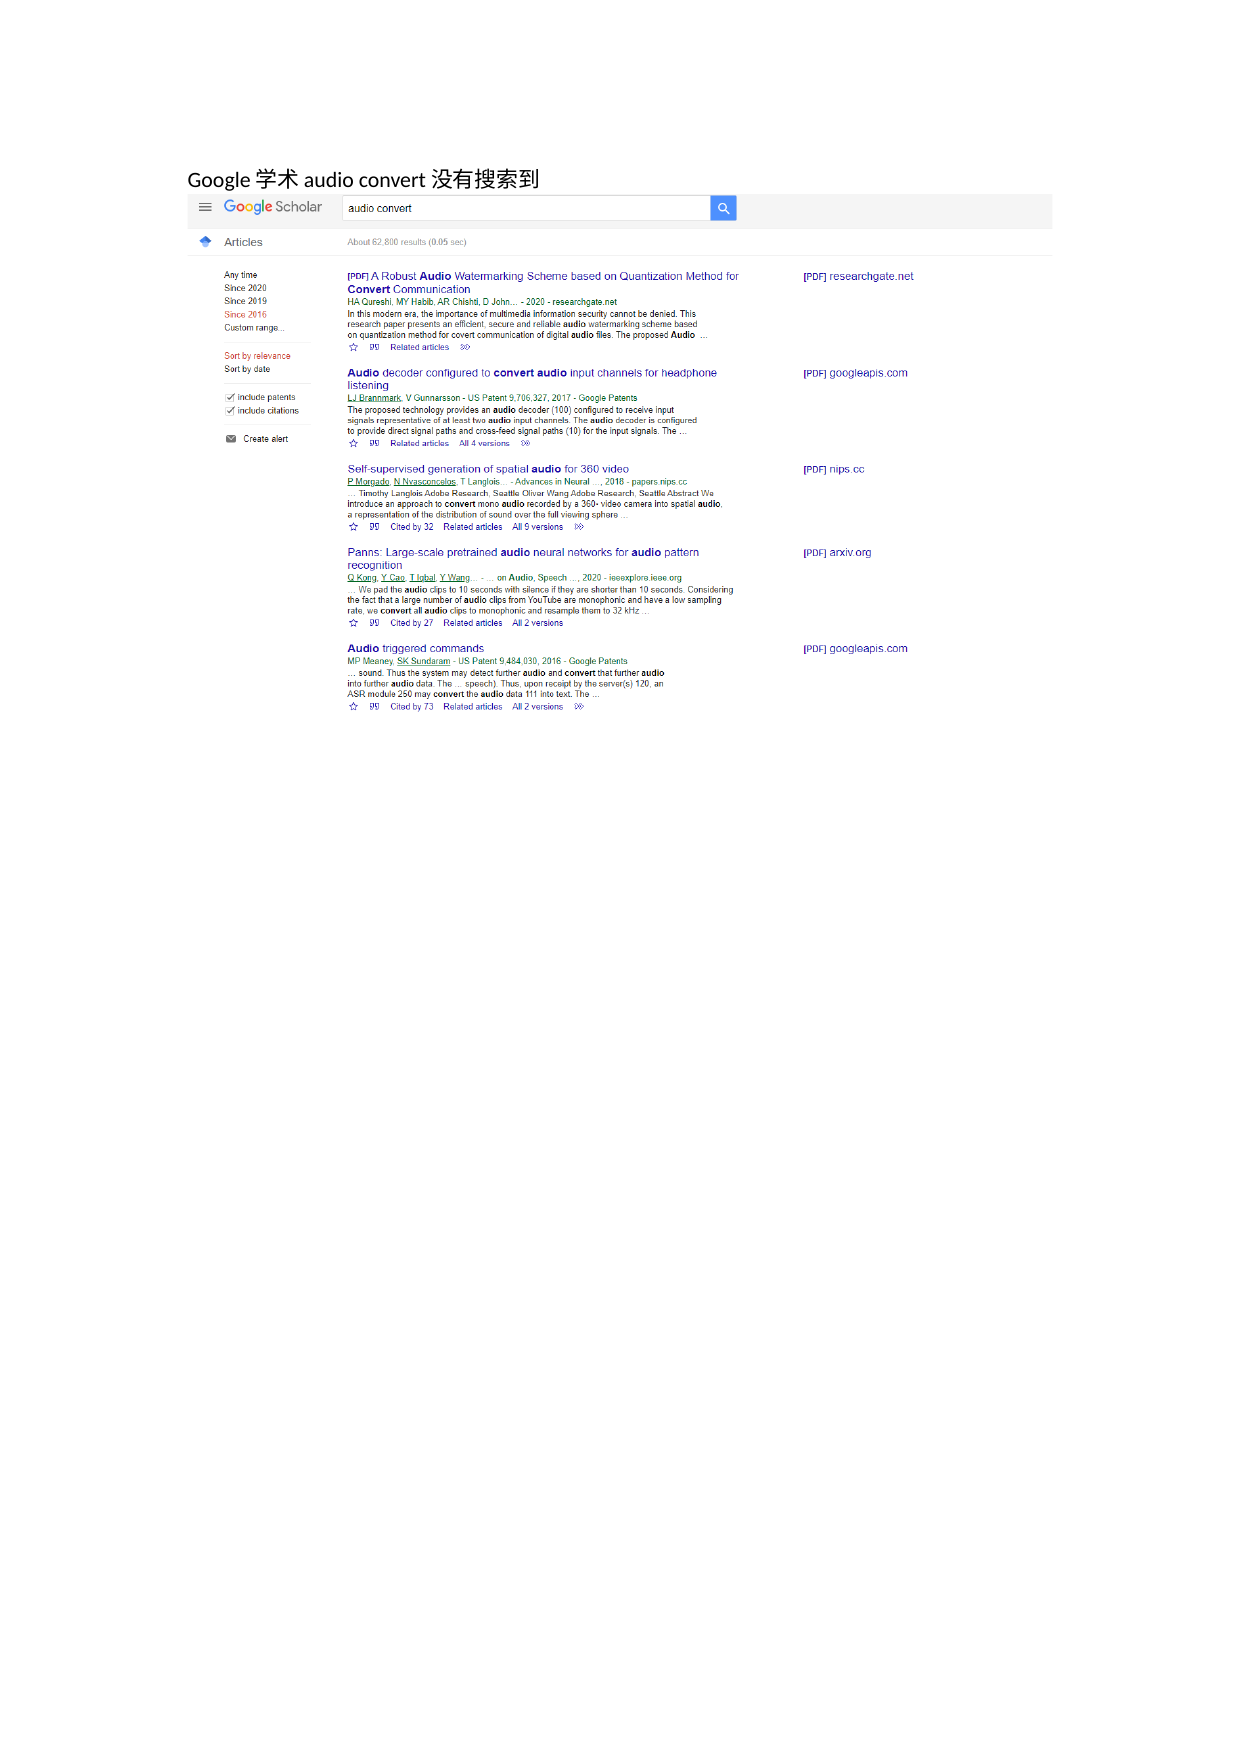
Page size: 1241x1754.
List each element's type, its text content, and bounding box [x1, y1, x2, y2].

picture [187, 194, 1053, 721]
text Google 学术audio convert 没有搜索到 [187, 162, 1053, 194]
